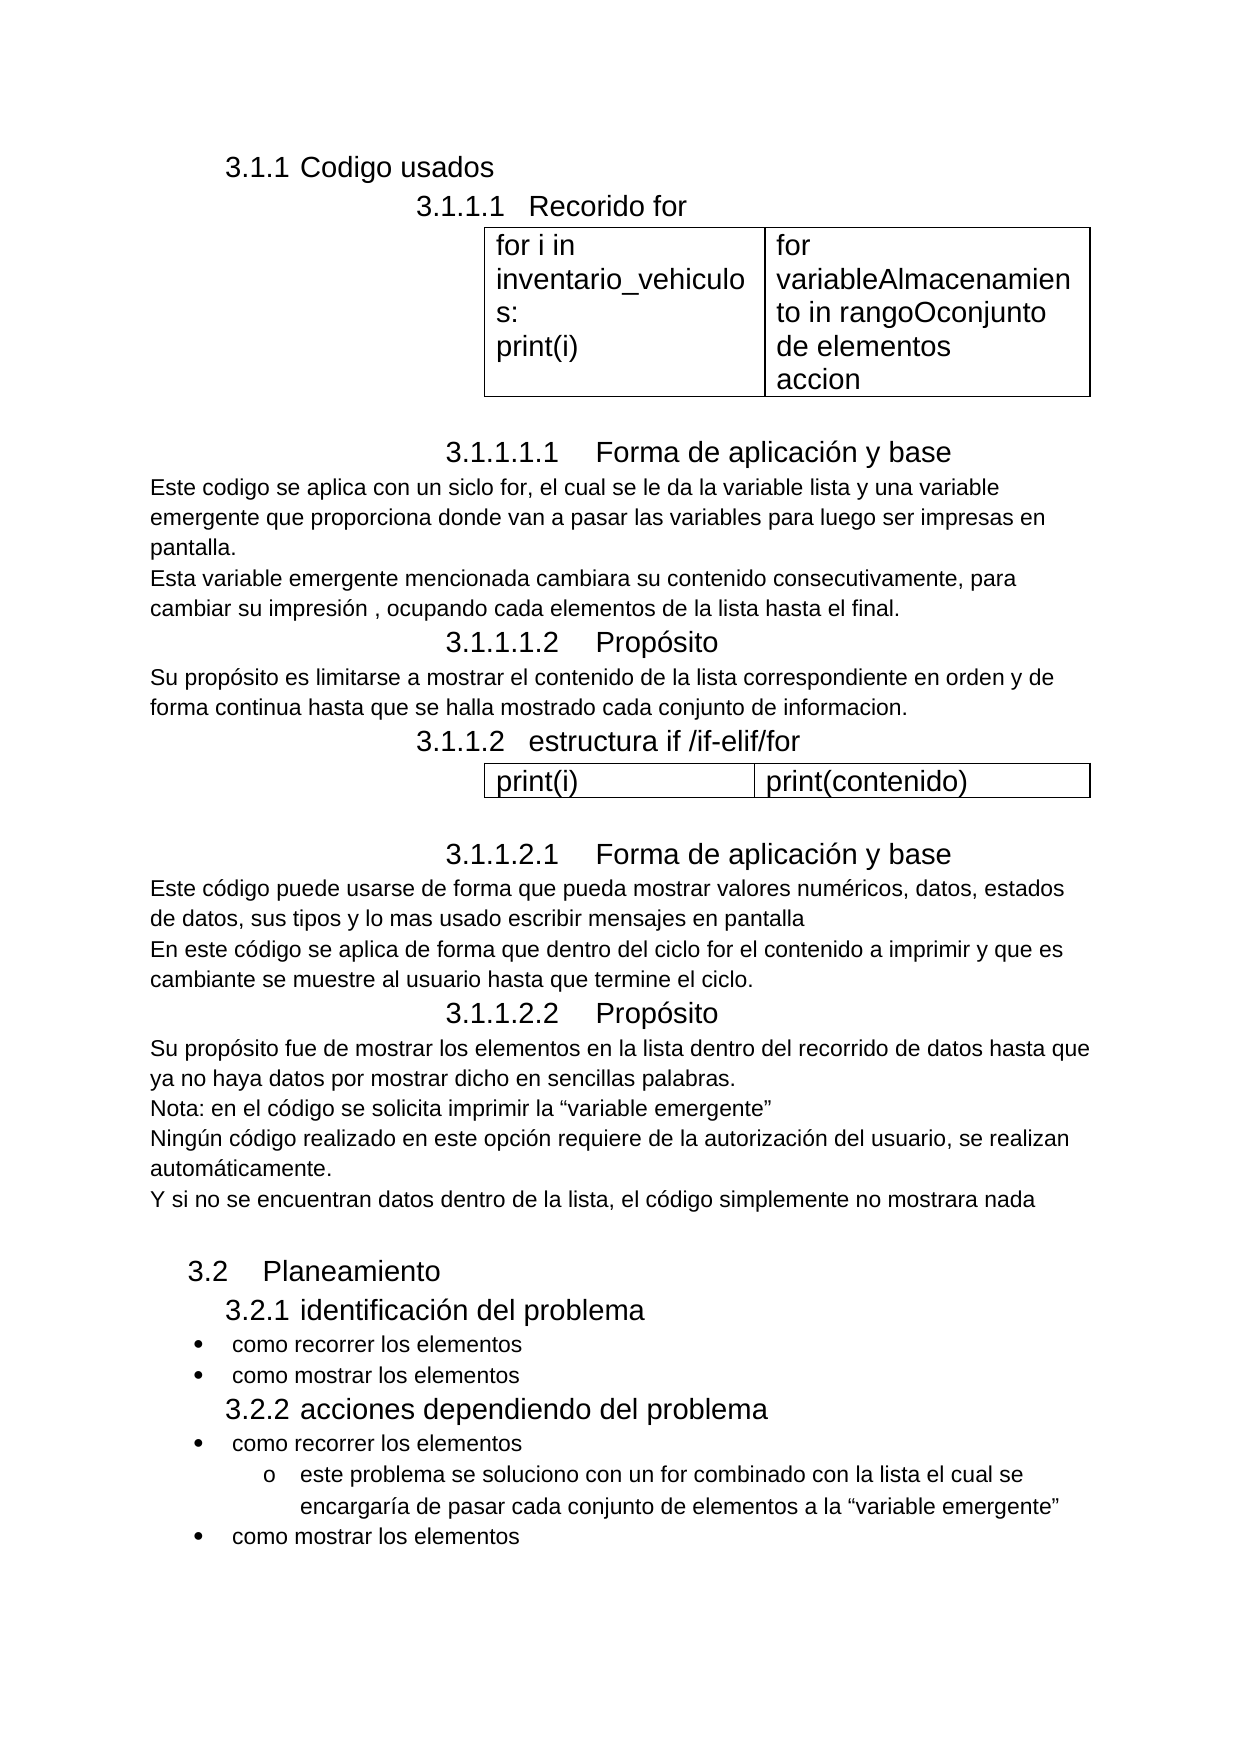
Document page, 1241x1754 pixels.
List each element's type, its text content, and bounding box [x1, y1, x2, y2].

table_header print(i) [485, 764, 754, 797]
subtitle Codigo usados [225, 150, 1090, 183]
subtitle identificación del problema [225, 1293, 1090, 1326]
subtitle Forma de aplicación y base [445, 837, 1090, 870]
list este problema se soluciono con un for combinado con la lista el cual se encargaría de pasar cada conjunto de elementos a la “variable emergente” [262, 1461, 1090, 1519]
text Ningún código realizado en este opción requiere de la autorización del usuario, se realizan automáticamente. [150, 1125, 1090, 1182]
list como mostrar los elementos [194, 1362, 1090, 1388]
table_header for variableAlmacenamiento in rangoOconjunto de elementos accion [766, 228, 1089, 396]
text Este código puede usarse de forma que pueda mostrar valores numéricos, datos, estados de datos, sus tipos y lo mas usado escribir mensajes en pantalla [150, 875, 1090, 932]
subtitle estructura if /if-elif/for [416, 724, 1090, 757]
subtitle acciones dependiendo del problema [225, 1392, 1090, 1425]
subtitle Forma de aplicación y base [445, 435, 1090, 469]
text Esta variable emergente mencionada cambiara su contenido consecutivamente, para cambiar su impresión , ocupando cada elementos de la lista hasta el final. [150, 564, 1090, 621]
table_header print(contenido) [755, 764, 1089, 797]
text En este código se aplica de forma que dentro del ciclo for el contenido a imprimir y que es cambiante se muestre al usuario hasta que termine el ciclo. [150, 936, 1090, 992]
text Su propósito fue de mostrar los elementos en la lista dentro del recorrido de datos hasta que ya no haya datos por mostrar dicho en sencillas palabras. [150, 1034, 1090, 1091]
text Nota: en el código se solicita imprimir la “variable emergente” [150, 1095, 1090, 1121]
subtitle Propósito [445, 996, 1090, 1029]
subtitle Planeamiento [187, 1254, 1090, 1288]
table_header for i in inventario_vehiculos: print(i) [485, 228, 764, 396]
subtitle Recorido for [416, 188, 1090, 222]
text Y si no se encuentran datos dentro de la lista, el código simplemente no mostrara nada [150, 1186, 1090, 1212]
text Este codigo se aplica con un siclo for, el cual se le da la variable lista y una variable emergente que proporciona donde van a pasar las variables para luego ser impresas en pantalla. [150, 474, 1090, 561]
subtitle Propósito [445, 625, 1090, 658]
list como recorrer los elementos [194, 1331, 1090, 1358]
text Su propósito es limitarse a mostrar el contenido de la lista correspondiente en orden y de forma continua hasta que se halla mostrado cada conjunto de informacion. [150, 663, 1090, 720]
list como recorrer los elementos [194, 1430, 1090, 1457]
list como mostrar los elementos [194, 1523, 1090, 1549]
